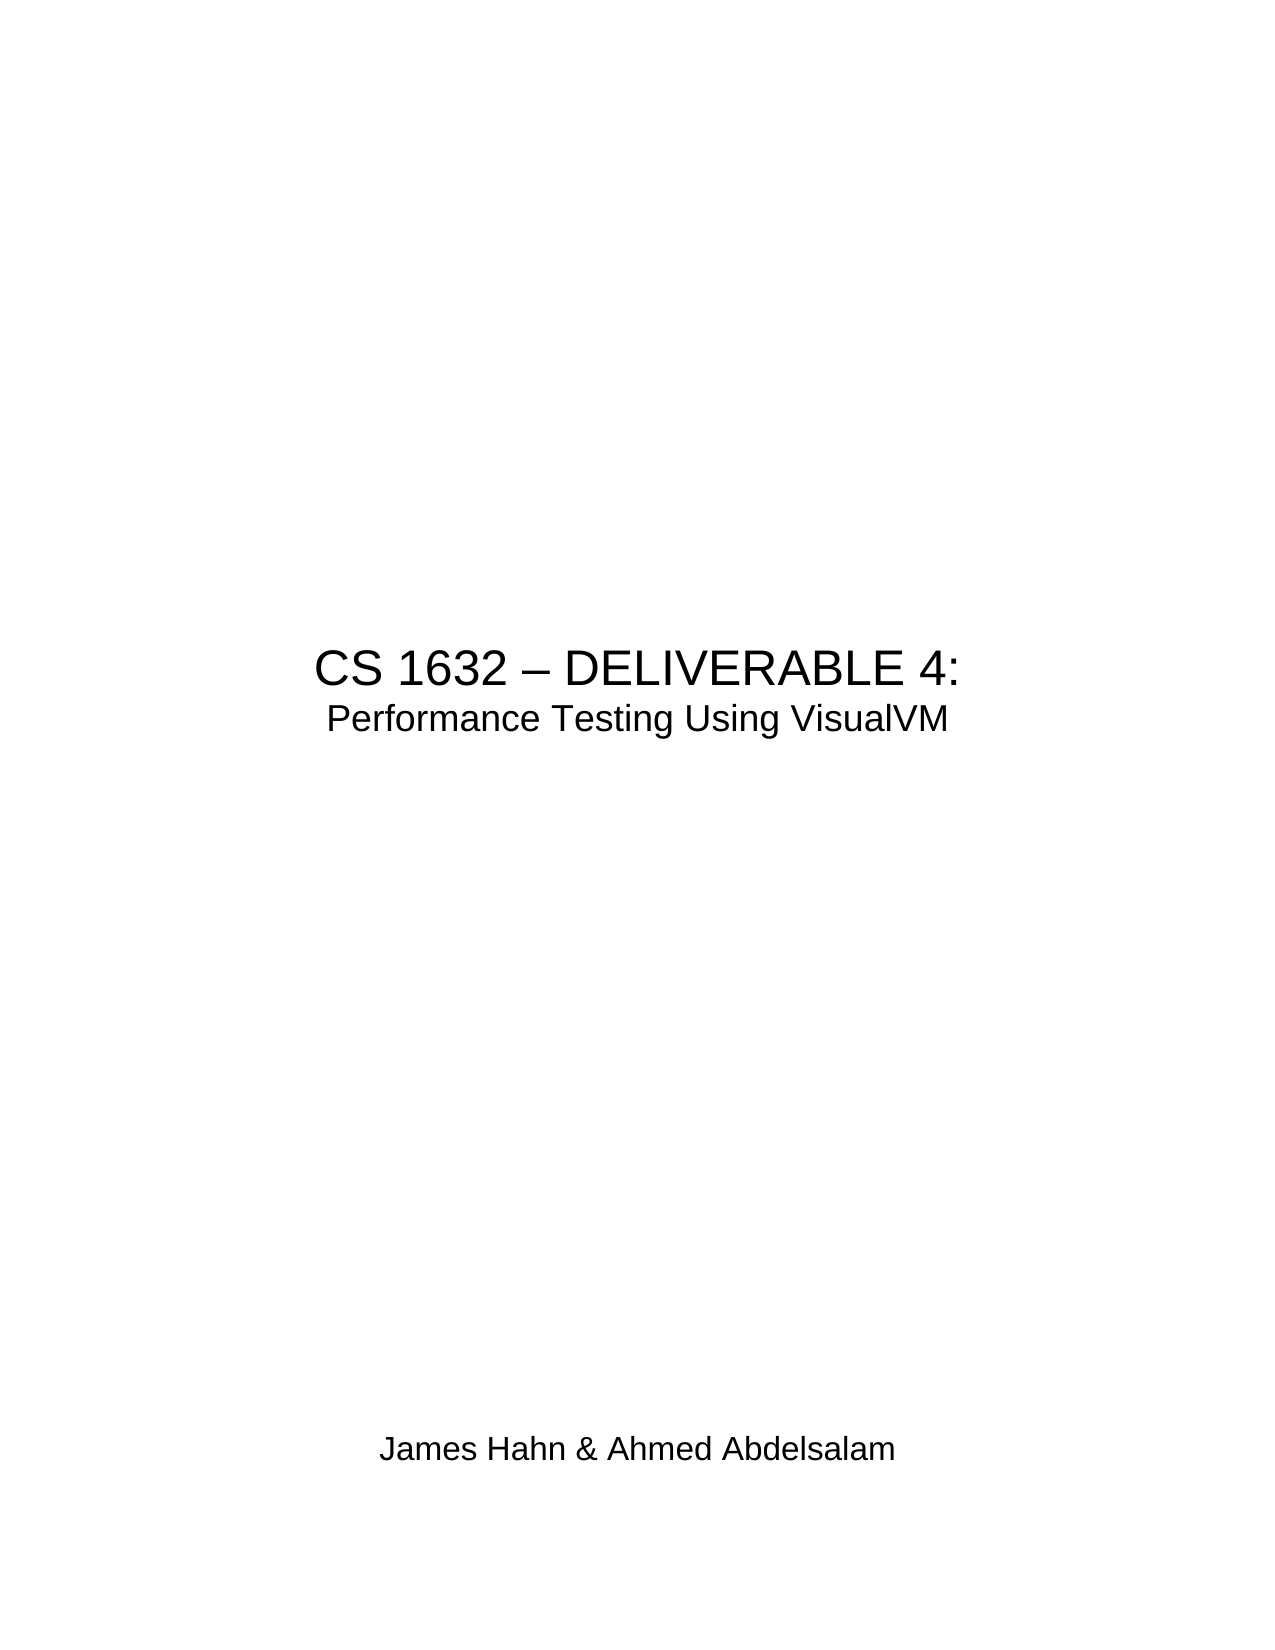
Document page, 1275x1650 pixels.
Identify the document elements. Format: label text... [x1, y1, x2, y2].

text Performance Testing Using VisualVM [150, 696, 1125, 739]
text James Hahn & Ahmed Abdelsalam [150, 1429, 1125, 1468]
text CS 1632 – DELIVERABLE 4: [150, 639, 1125, 696]
